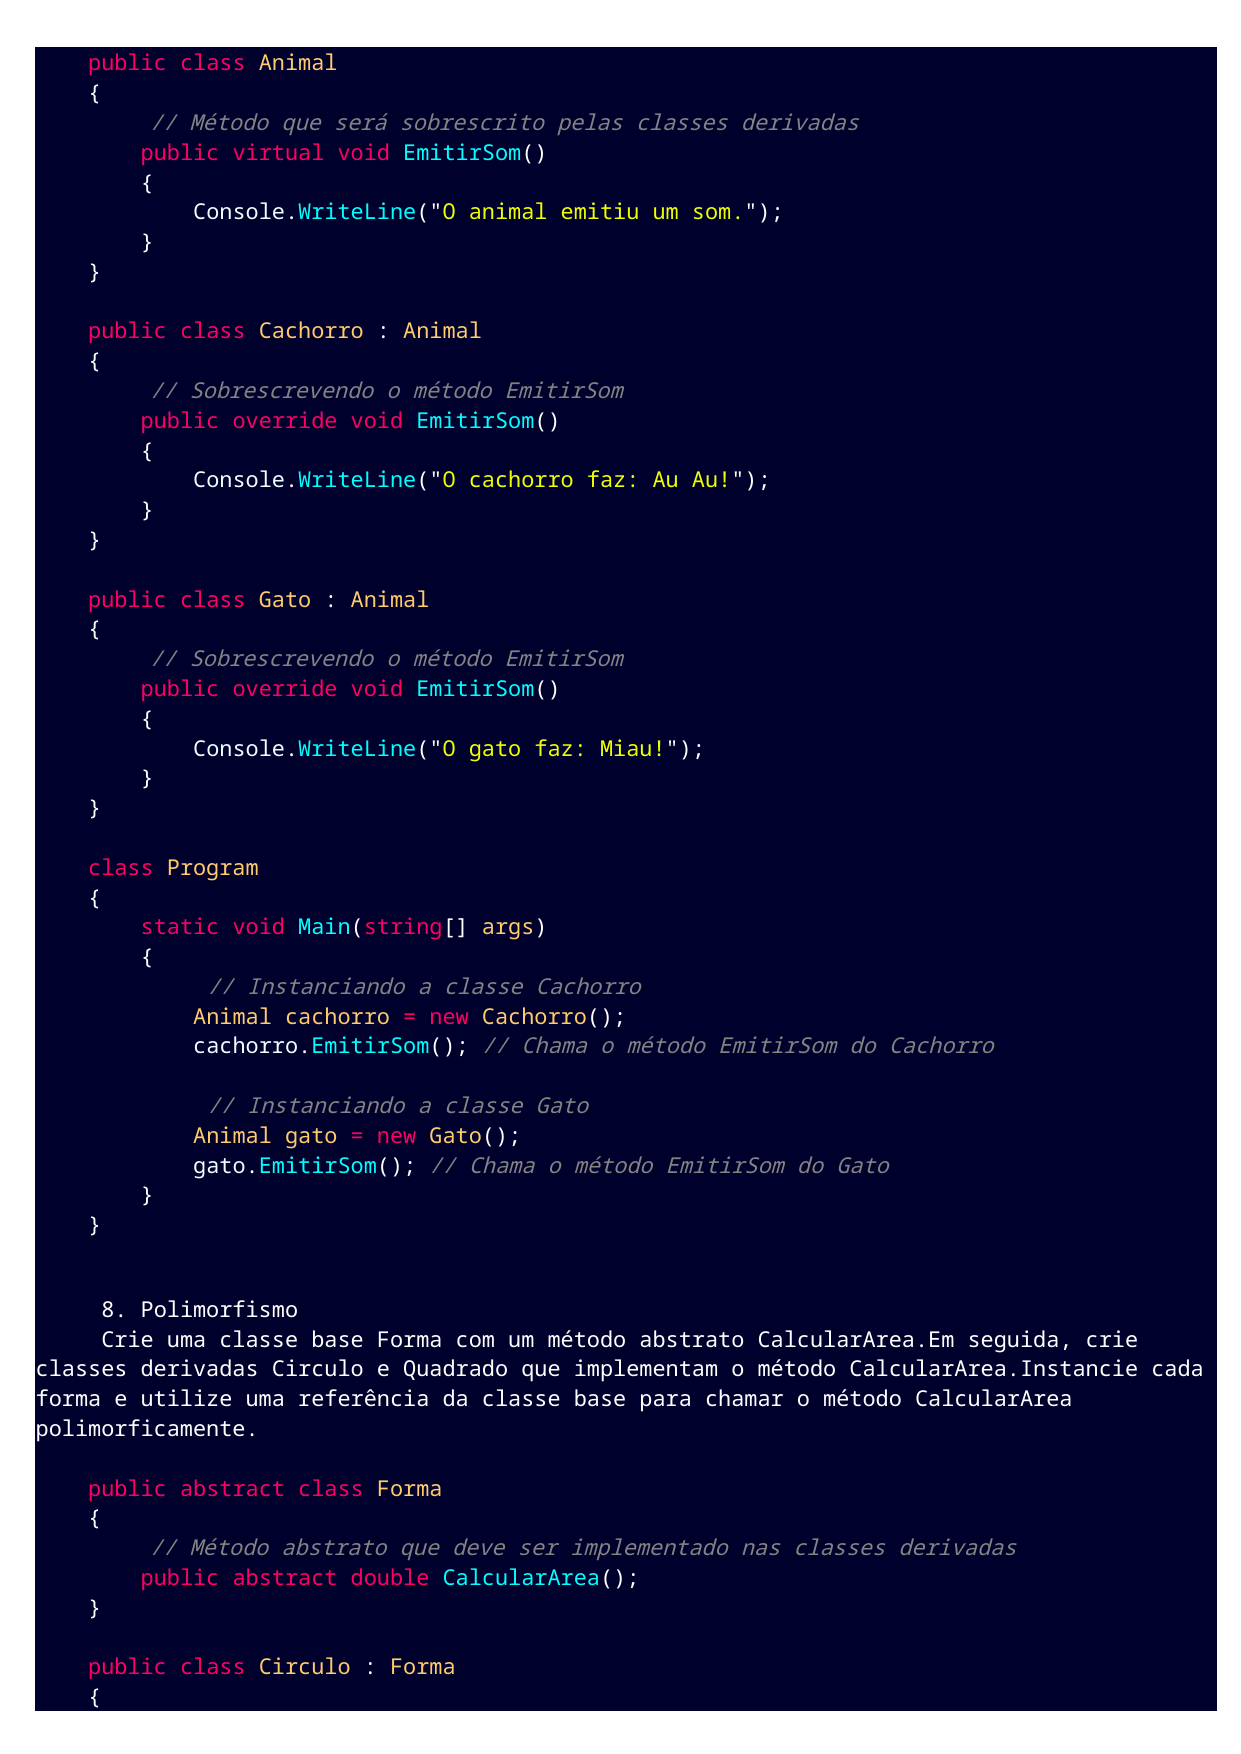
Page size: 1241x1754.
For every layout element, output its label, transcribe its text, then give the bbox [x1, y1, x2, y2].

text } [35, 1209, 1217, 1239]
text Console.WriteLine("O gato faz: Miau!"); [35, 732, 1217, 762]
text { [35, 1681, 1217, 1711]
text // Instanciando a classe Cachorro [35, 971, 1217, 1001]
text static void Main(string[] args) [35, 911, 1217, 941]
text } [35, 792, 1217, 822]
text } [35, 494, 1217, 524]
text { [35, 1502, 1217, 1532]
text } [35, 226, 1217, 256]
text public override void EmitirSom() [35, 405, 1217, 434]
text { [35, 703, 1217, 732]
text { [35, 345, 1217, 375]
text Animal gato = new Gato(); [35, 1120, 1217, 1149]
text // Sobrescrevendo o método EmitirSom [35, 643, 1217, 673]
text public abstract class Forma [35, 1472, 1217, 1502]
text public class Cachorro : Animal [35, 315, 1217, 345]
text } [35, 256, 1217, 286]
text public abstract double CalcularArea(); [35, 1562, 1217, 1592]
text // Sobrescrevendo o método EmitirSom [35, 375, 1217, 405]
text Crie uma classe base Forma com um método abstrato CalcularArea.Em seguida, crie classes derivadas Circulo e Quadrado que implementam o método CalcularArea.Instancie cada forma e utilize uma referência da classe base para chamar o método CalcularArea polimorficamente. [35, 1323, 1217, 1443]
text { [35, 941, 1217, 971]
text cachorro.EmitirSom(); // Chama o método EmitirSom do Cachorro [35, 1030, 1217, 1060]
text { [35, 613, 1217, 643]
text gato.EmitirSom(); // Chama o método EmitirSom do Gato [35, 1149, 1217, 1179]
text 8. Polimorfismo [35, 1294, 1217, 1323]
text public class Animal [35, 47, 1217, 77]
text // Instanciando a classe Gato [35, 1090, 1217, 1120]
text public class Circulo : Forma [35, 1651, 1217, 1681]
text Animal cachorro = new Cachorro(); [35, 1001, 1217, 1030]
text } [35, 1592, 1217, 1621]
text } [35, 1179, 1217, 1209]
text } [35, 762, 1217, 792]
text class Program [35, 852, 1217, 881]
text // Método que será sobrescrito pelas classes derivadas [35, 107, 1217, 137]
text // Método abstrato que deve ser implementado nas classes derivadas [35, 1532, 1217, 1562]
text } [35, 524, 1217, 554]
text Console.WriteLine("O animal emitiu um som."); [35, 196, 1217, 226]
text public virtual void EmitirSom() [35, 137, 1217, 166]
text Console.WriteLine("O cachorro faz: Au Au!"); [35, 464, 1217, 494]
text { [35, 881, 1217, 911]
text { [35, 434, 1217, 464]
text public override void EmitirSom() [35, 673, 1217, 703]
text { [35, 77, 1217, 107]
text public class Gato : Animal [35, 583, 1217, 613]
text { [35, 166, 1217, 196]
